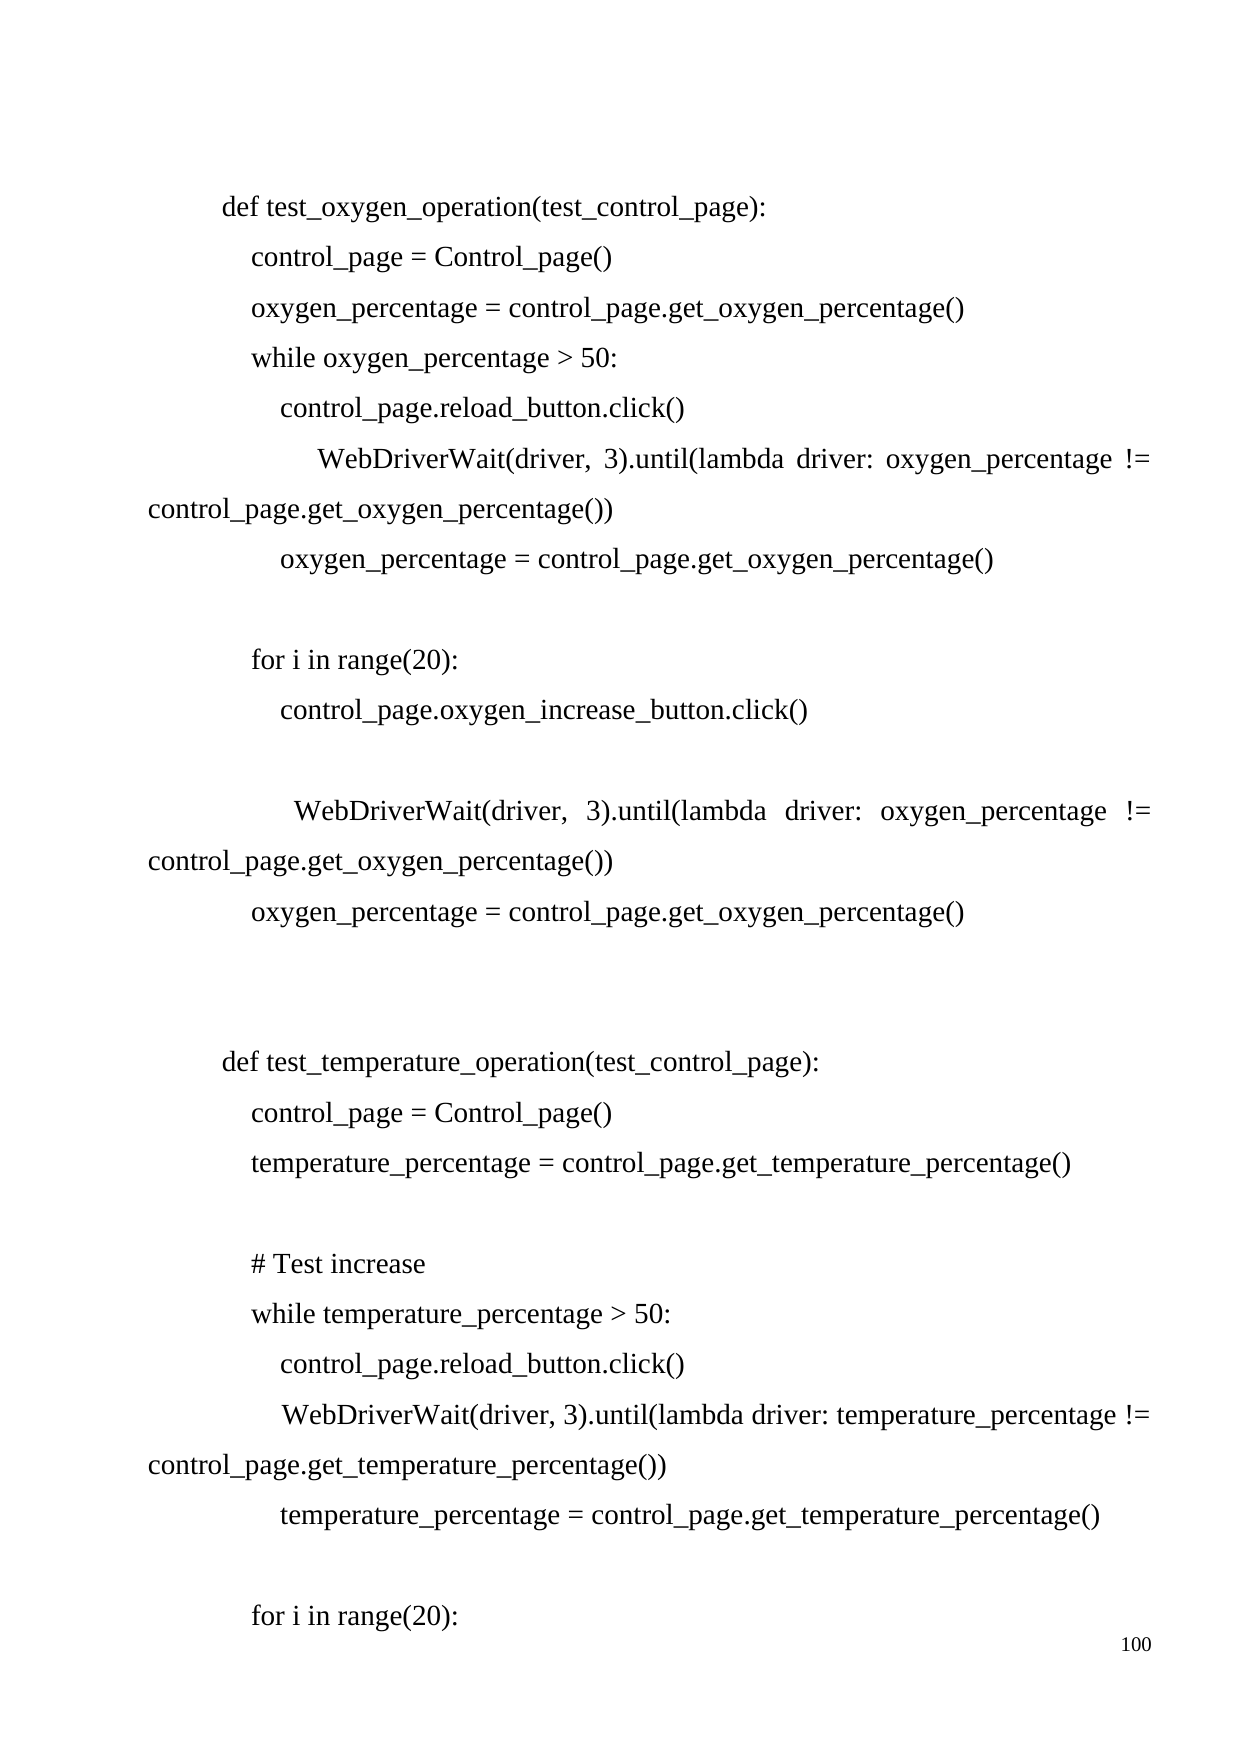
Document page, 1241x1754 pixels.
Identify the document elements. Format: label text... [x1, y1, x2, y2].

text control_page.oxygen_increase_button.click() [148, 692, 1152, 726]
text WebDriverWait(driver, 3).until(lambda driver: oxygen_percentage != control_page.get_oxygen_percentage()) [148, 793, 1152, 877]
text control_page = Control_page() [148, 239, 1152, 273]
text WebDriverWait(driver, 3).until(lambda driver: oxygen_percentage != control_page.get_oxygen_percentage()) [148, 441, 1152, 525]
text for i in range(20): [148, 1598, 1152, 1632]
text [148, 1397, 1152, 1481]
text oxygen_percentage = control_page.get_oxygen_percentage() [148, 541, 1152, 575]
text oxygen_percentage = control_page.get_oxygen_percentage() [148, 894, 1152, 927]
text control_page = Control_page() [148, 1095, 1152, 1128]
text oxygen_percentage = control_page.get_oxygen_percentage() [148, 290, 1152, 323]
text while oxygen_percentage > 50: [148, 340, 1152, 374]
text control_page.reload_button.click() [148, 1346, 1152, 1380]
text def test_oxygen_operation(test_control_page): [148, 189, 1152, 223]
text temperature_percentage = control_page.get_temperature_percentage() [148, 1145, 1152, 1179]
text control_page.reload_button.click() [148, 391, 1152, 424]
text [148, 1497, 1152, 1531]
text for i in range(20): [148, 642, 1152, 676]
text while temperature_percentage > 50: [148, 1296, 1152, 1330]
text # Test increase [148, 1246, 1152, 1279]
text def test_temperature_operation(test_control_page): [148, 1044, 1152, 1078]
